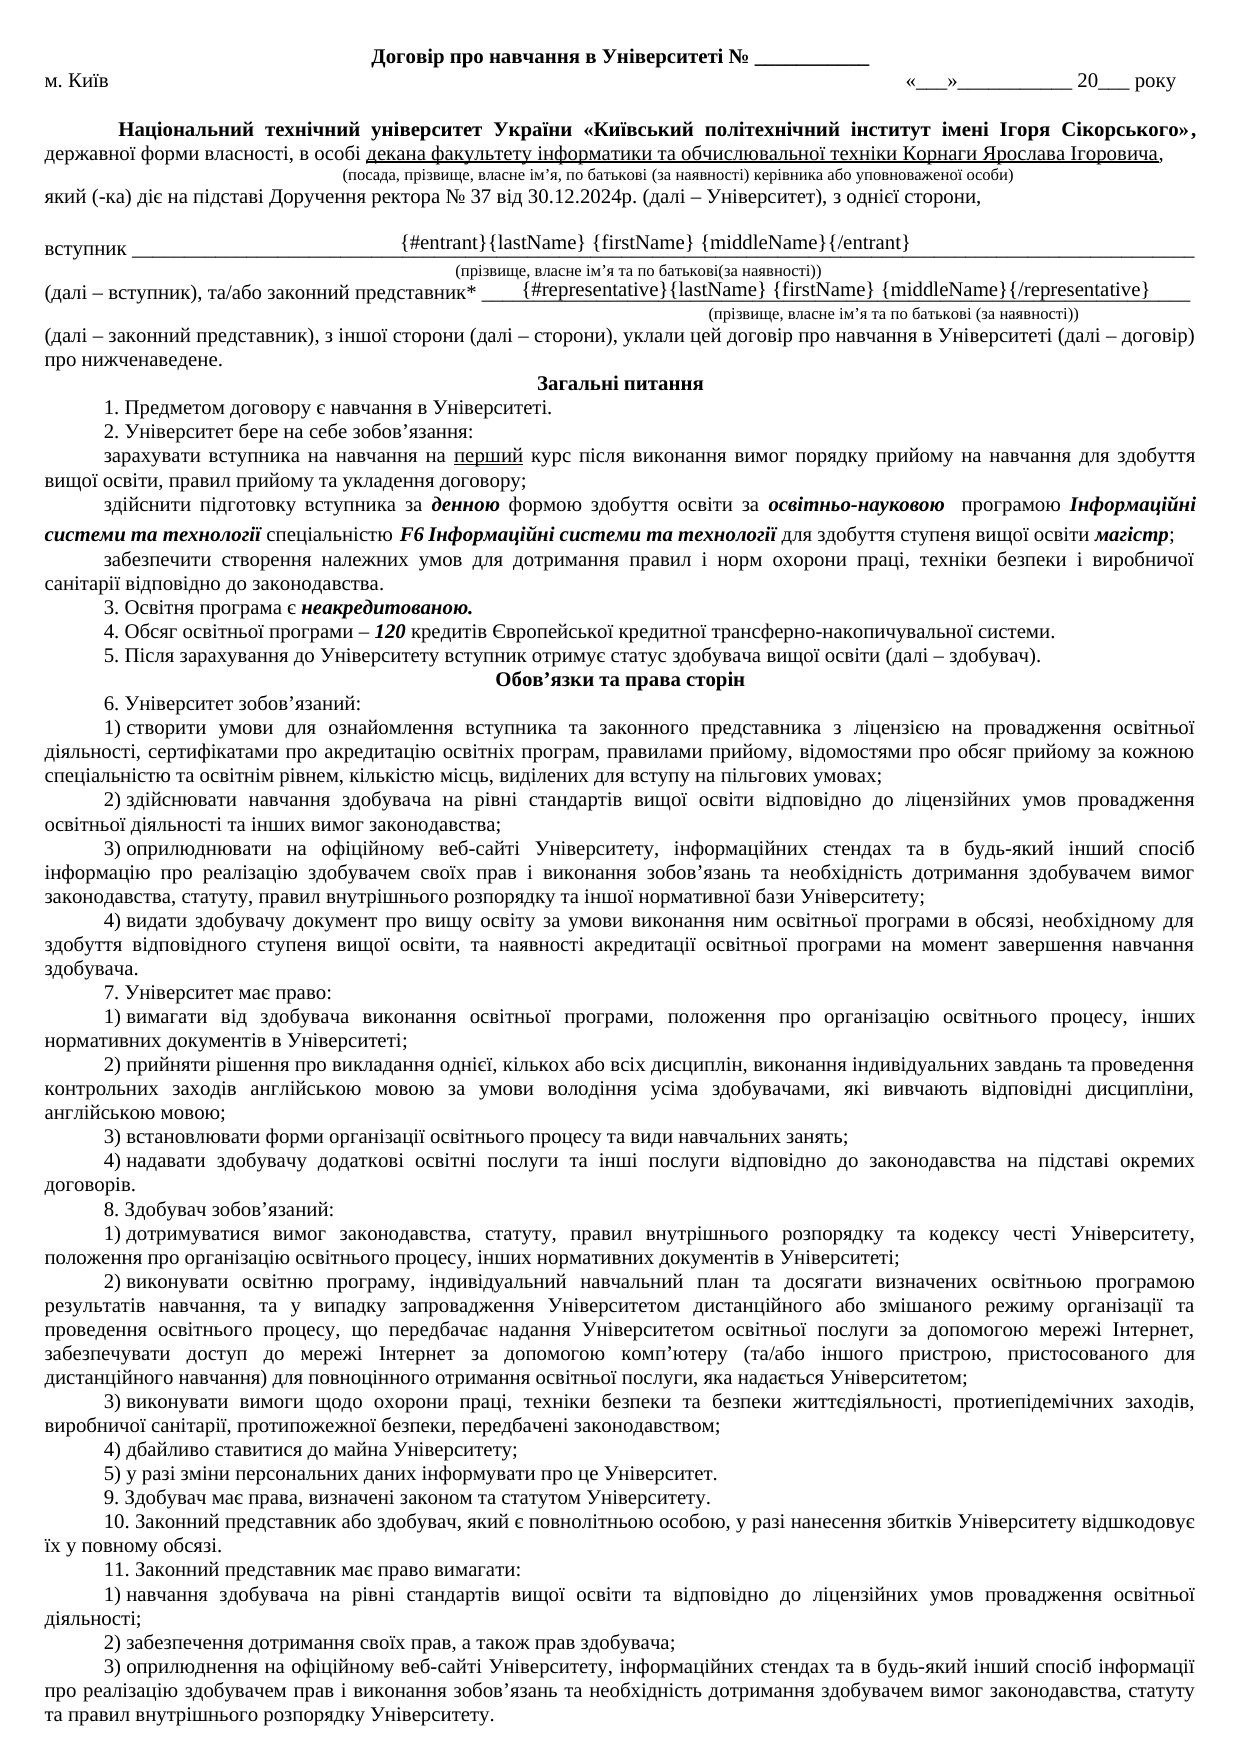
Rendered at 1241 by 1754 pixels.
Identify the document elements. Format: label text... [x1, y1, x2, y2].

text 7. Університет має право: [44, 980, 1196, 1004]
text 8. Здобувач зобов’язаний: [44, 1196, 1196, 1221]
text 3) встановлювати форми організації освітнього процесу та види навчальних занять; [44, 1124, 1196, 1148]
text вступник ______________________________________________________________________________________________________ [44, 232, 1196, 261]
text здійснити підготовку вступника за денною формою здобуття освіти за освітньо-науковою програмою Інформаційні системи та технології спеціальністю F6 Інформаційні системи та технології для здобуття ступеня вищої освіти магістр; [44, 492, 1196, 547]
text Національний технічний університет України «Київський політехнічний інститут імені Ігоря Сікорського», державної форми власності, в особі декана факультету інформатики та обчислювальної техніки Корнаги Ярослава Ігоровича, [44, 117, 1196, 165]
text 5) у разі зміни персональних даних інформувати про це Університет. [44, 1461, 1196, 1485]
text Договір про навчання в Університеті № ___________ [44, 44, 1196, 68]
text 1) створити умови для ознайомлення вступника та законного представника з ліцензією на провадження освітньої діяльності, сертифікатами про акредитацію освітніх програм, правилами прийому, відомостями про обсяг прийому за кожною спеціальністю та освітнім рівнем, кількістю місць, виділених для вступу на пільгових умовах; [44, 715, 1196, 787]
text (прізвище, власне ім’я та по батькові (за наявності)) [44, 304, 1196, 323]
text (прізвище, власне ім’я та по батькові(за наявності)) [44, 261, 1196, 280]
text зарахувати вступника на навчання на перший курс після виконання вимог порядку прийому на навчання для здобуття вищої освіти, правил прийому та укладення договору; [44, 443, 1196, 492]
text 11. Законний представник має право вимагати: [44, 1557, 1196, 1581]
text 6. Університет зобов’язаний: [44, 691, 1196, 715]
text 4) видати здобувачу документ про вищу освіту за умови виконання ним освітньої програми в обсязі, необхідному для здобуття відповідного ступеня вищої освіти, та наявності акредитації освітньої програми на момент завершення навчання здобувача. [44, 908, 1196, 980]
text 4. Обсяг освітньої програми – 120 кредитів Європейської кредитної трансферно-накопичувальної системи. [44, 619, 1196, 643]
text (далі – вступник), та/або законний представник* ____________________________________________________________________ [44, 280, 1196, 304]
text 3) оприлюднення на офіційному веб-сайті Університету, інформаційних стендах та в будь-який інший спосіб інформації про реалізацію здобувачем прав і виконання зобов’язань та необхідність дотримання здобувачем вимог законодавства, статуту та правил внутрішнього розпорядку Університету. [44, 1654, 1196, 1726]
text 2) забезпечення дотримання своїх прав, а також прав здобувача; [44, 1629, 1196, 1654]
text який (-ка) діє на підставі Доручення ректора № 37 від 30.12.2024р. (далі – Університет), з однієї сторони, [44, 184, 1196, 208]
text 3) оприлюднювати на офіційному веб-сайті Університету, інформаційних стендах та в будь-який інший спосіб інформацію про реалізацію здобувачем своїх прав і виконання зобов’язань та необхідність дотримання здобувачем вимог законодавства, статуту, правил внутрішнього розпорядку та іншої нормативної бази Університету; [44, 836, 1196, 908]
text 1) навчання здобувача на рівні стандартів вищої освіти та відповідно до ліцензійних умов провадження освітньої діяльності; [44, 1581, 1196, 1629]
text м. Київ «___»___________ 20___ року [44, 68, 1196, 92]
text 3. Освітня програма є неакредитованою. [44, 595, 1196, 619]
text Загальні питання [44, 371, 1196, 395]
text 10. Законний представник або здобувач, який є повнолітньою особою, у разі нанесення збитків Університету відшкодовує їх у повному обсязі. [44, 1509, 1196, 1557]
text 2) виконувати освітню програму, індивідуальний навчальний план та досягати визначених освітньою програмою результатів навчання, та у випадку запровадження Університетом дистанційного або змішаного режиму організації та проведення освітнього процесу, що передбачає надання Університетом освітньої послуги за допомогою мережі Інтернет, забезпечувати доступ до мережі Інтернет за допомогою комп’ютеру (та/або іншого пристрою, пристосованого для дистанційного навчання) для повноцінного отримання освітньої послуги, яка надається Університетом; [44, 1269, 1196, 1389]
text 4) дбайливо ставитися до майна Університету; [44, 1437, 1196, 1461]
text (далі – законний представник), з іншої сторони (далі – сторони), уклали цей договір про навчання в Університеті (далі – договір) про нижченаведене. [44, 323, 1196, 371]
text 1) вимагати від здобувача виконання освітньої програми, положення про організацію освітнього процесу, інших нормативних документів в Університеті; [44, 1004, 1196, 1052]
text 4) надавати здобувачу додаткові освітні послуги та інші послуги відповідно до законодавства на підставі окремих договорів. [44, 1148, 1196, 1196]
text (посада, прізвище, власне ім’я, по батькові (за наявності) керівника або уповноваженої особи) [44, 165, 1196, 184]
text Обов’язки та права сторін [44, 667, 1196, 691]
text 3) виконувати вимоги щодо охорони праці, техніки безпеки та безпеки життєдіяльності, протиепідемічних заходів, виробничої санітарії, протипожежної безпеки, передбачені законодавством; [44, 1389, 1196, 1437]
text 1. Предметом договору є навчання в Університеті. [44, 395, 1196, 419]
text 5. Після зарахування до Університету вступник отримує статус здобувача вищої освіти (далі – здобувач). [44, 643, 1196, 667]
text забезпечити створення належних умов для дотримання правил і норм охорони праці, техніки безпеки і виробничої санітарії відповідно до законодавства. [44, 547, 1196, 595]
text 2. Університет бере на себе зобов’язання: [44, 419, 1196, 443]
text 2) прийняти рішення про викладання однієї, кількох або всіх дисциплін, виконання індивідуальних завдань та проведення контрольних заходів англійською мовою за умови володіння усіма здобувачами, які вивчають відповідні дисципліни, англійською мовою; [44, 1052, 1196, 1124]
text 9. Здобувач має права, визначені законом та статутом Університету. [44, 1485, 1196, 1509]
text 1) дотримуватися вимог законодавства, статуту, правил внутрішнього розпорядку та кодексу честі Університету, положення про організацію освітнього процесу, інших нормативних документів в Університеті; [44, 1221, 1196, 1269]
text 2) здійснювати навчання здобувача на рівні стандартів вищої освіти відповідно до ліцензійних умов провадження освітньої діяльності та інших вимог законодавства; [44, 787, 1196, 836]
